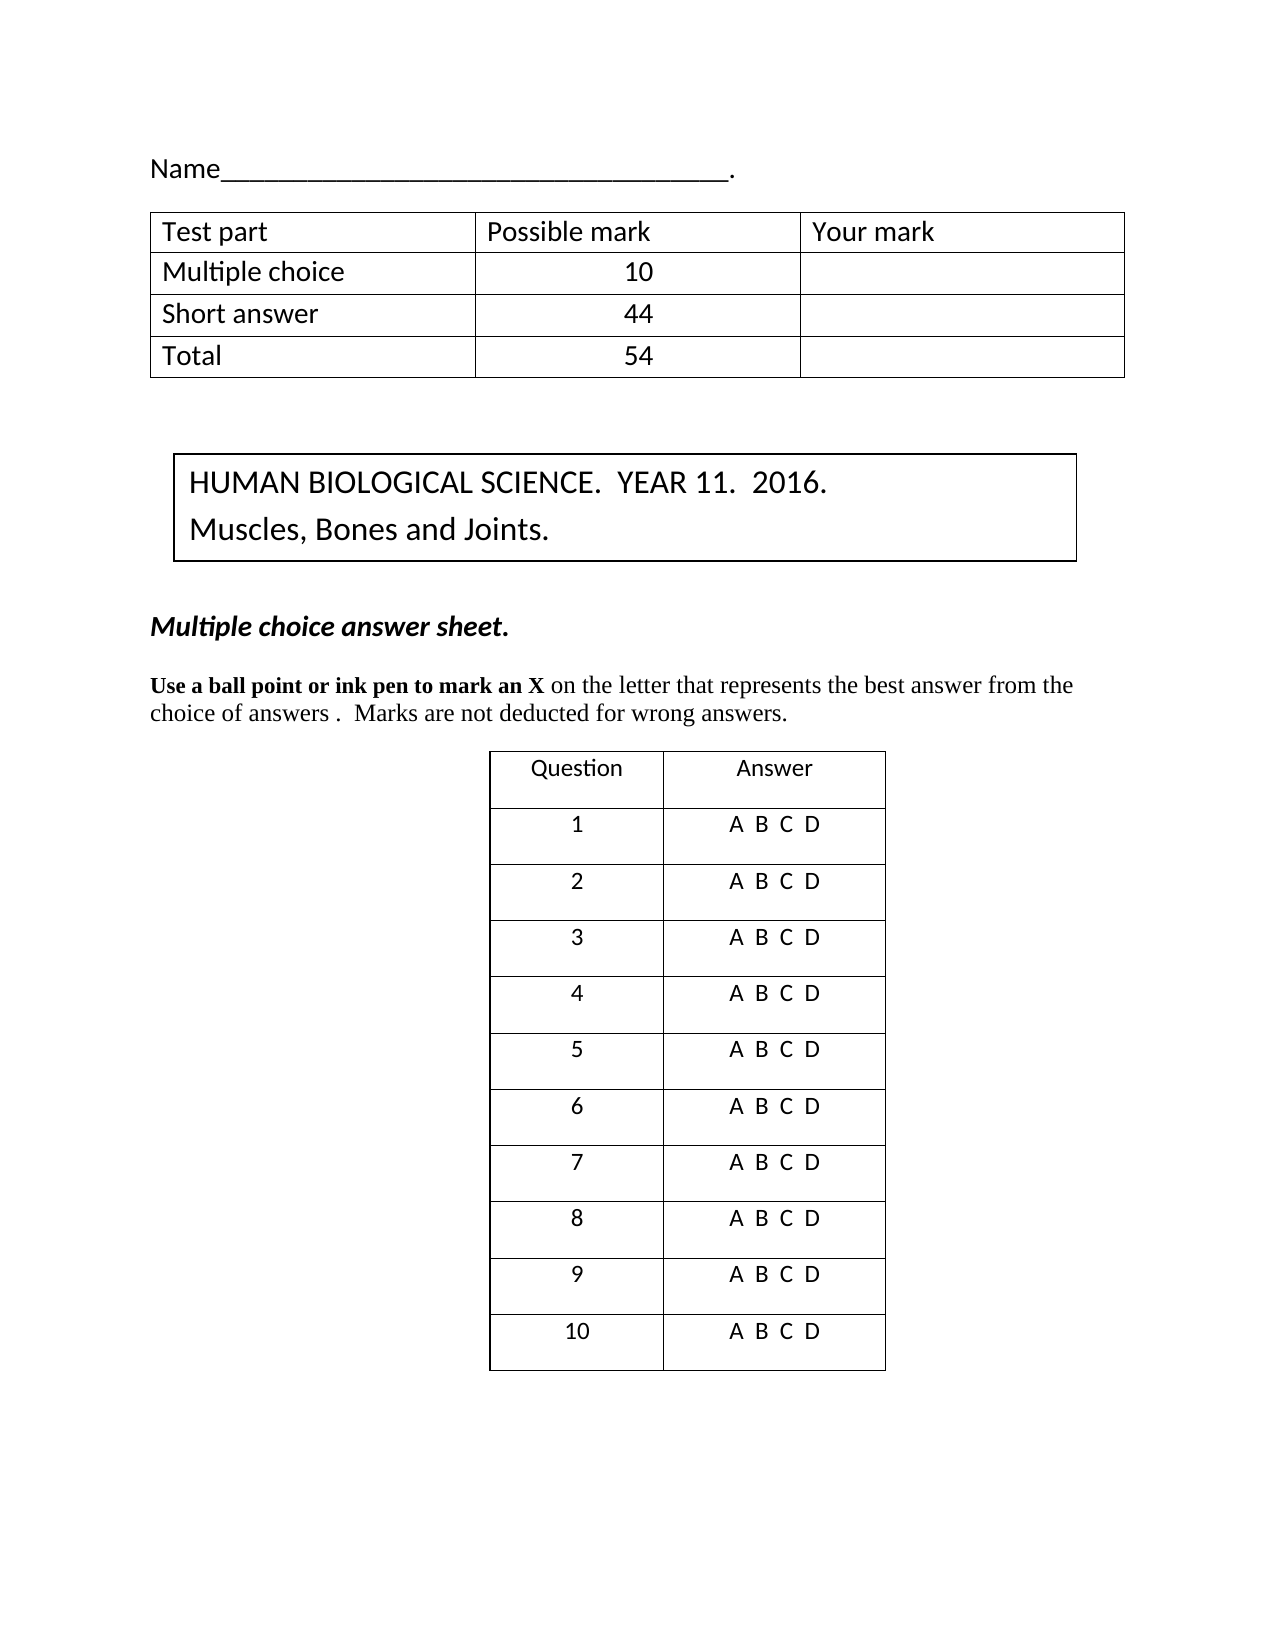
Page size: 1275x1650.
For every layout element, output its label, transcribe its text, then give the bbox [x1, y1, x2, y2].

table_cell A B C D [664, 977, 885, 1032]
table_cell Total [151, 337, 475, 377]
text Use a ball point or ink pen to mark an X on the letter that represents the best answer from the choice of answers . Marks are not deducted for wrong answers. [150, 670, 1125, 727]
table_cell 10 [491, 1315, 663, 1370]
table_header Your mark [801, 213, 1124, 252]
table_header Test part [151, 213, 475, 252]
table_cell A B C D [664, 1315, 885, 1370]
table_cell A B C D [664, 921, 885, 976]
table_header Possible mark [476, 213, 800, 252]
table_cell A B C D [664, 809, 885, 864]
table_cell A B C D [664, 1034, 885, 1089]
table_cell A B C D [664, 1259, 885, 1314]
table_cell A B C D [664, 1090, 885, 1145]
table_cell 1 [491, 809, 663, 864]
table_cell 4 [491, 977, 663, 1032]
text Name___________________________________. [150, 150, 1125, 186]
table_header Answer [664, 752, 885, 807]
text Multiple choice answer sheet. [150, 608, 1125, 643]
table_cell [801, 337, 1124, 377]
table_cell A B C D [664, 865, 885, 920]
table_cell 6 [491, 1090, 663, 1145]
table_cell 8 [491, 1202, 663, 1257]
table_cell 54 [476, 337, 800, 377]
table_cell 2 [491, 865, 663, 920]
table_cell A B C D [664, 1146, 885, 1201]
table_cell Multiple choice [151, 253, 475, 294]
table_cell 5 [491, 1034, 663, 1089]
table_cell 9 [491, 1259, 663, 1314]
table_cell 10 [476, 253, 800, 294]
table_cell 7 [491, 1146, 663, 1201]
table_cell A B C D [664, 1202, 885, 1257]
table_cell 44 [476, 295, 800, 336]
table_header Question [491, 752, 663, 807]
table_cell [801, 295, 1124, 336]
table_cell [801, 253, 1124, 294]
table_cell 3 [491, 921, 663, 976]
table_cell Short answer [151, 295, 475, 336]
